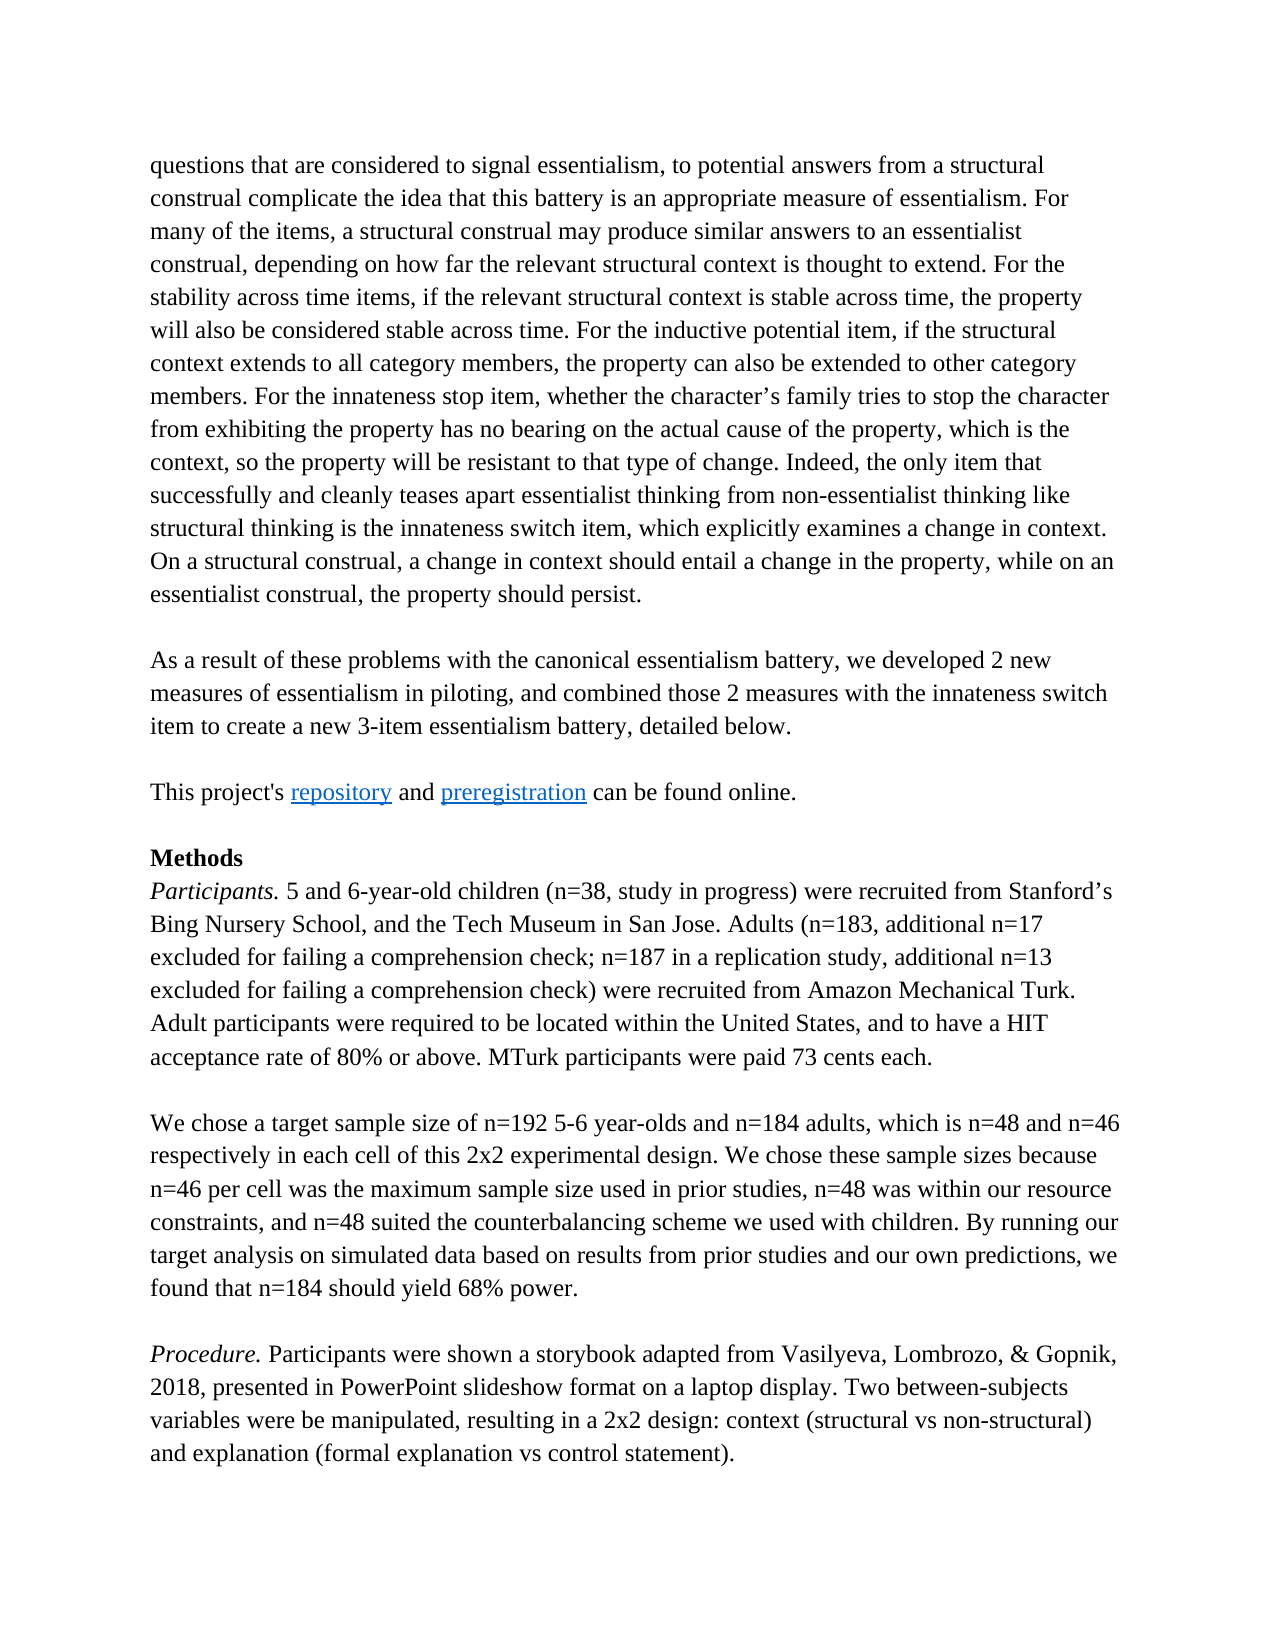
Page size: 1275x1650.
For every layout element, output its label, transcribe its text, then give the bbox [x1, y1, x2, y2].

text Methods [150, 843, 1125, 872]
text As a result of these problems with the canonical essentialism battery, we developed 2 new measures of essentialism in piloting, and combined those 2 measures with the innateness switch item to create a new 3-item essentialism battery, detailed below. [150, 645, 1125, 740]
text This project's repository and preregistration can be found online. [150, 777, 1125, 806]
text Participants. 5 and 6-year-old children (n=38, study in progress) were recruited from Stanford’s Bing Nursery School, and the Tech Museum in San Jose. Adults (n=183, additional n=17 excluded for failing a comprehension check; n=187 in a replication study, additional n=13 excluded for failing a comprehension check) were recruited from Amazon Mechanical Turk. Adult participants were required to be located within the United States, and to have a HIT acceptance rate of 80% or above. MTurk participants were paid 73 cents each. [150, 876, 1125, 1070]
text Procedure. Participants were shown a storybook adapted from Vasilyeva, Lombrozo, & Gopnik, 2018, presented in PowerPoint slideshow format on a laptop display. Two between-subjects variables were be manipulated, resulting in a 2x2 design: context (structural vs non-structural) and explanation (formal explanation vs control statement). [150, 1339, 1125, 1467]
text We chose a target sample size of n=192 5-6 year-olds and n=184 adults, which is n=48 and n=46 respectively in each cell of this 2x2 experimental design. We chose these sample sizes because n=46 per cell was the maximum sample size used in prior studies, n=48 was within our resource constraints, and n=48 suited the counterbalancing scheme we used with children. By running our target analysis on simulated data based on results from prior studies and our own predictions, we found that n=184 should yield 68% power. [150, 1108, 1125, 1301]
